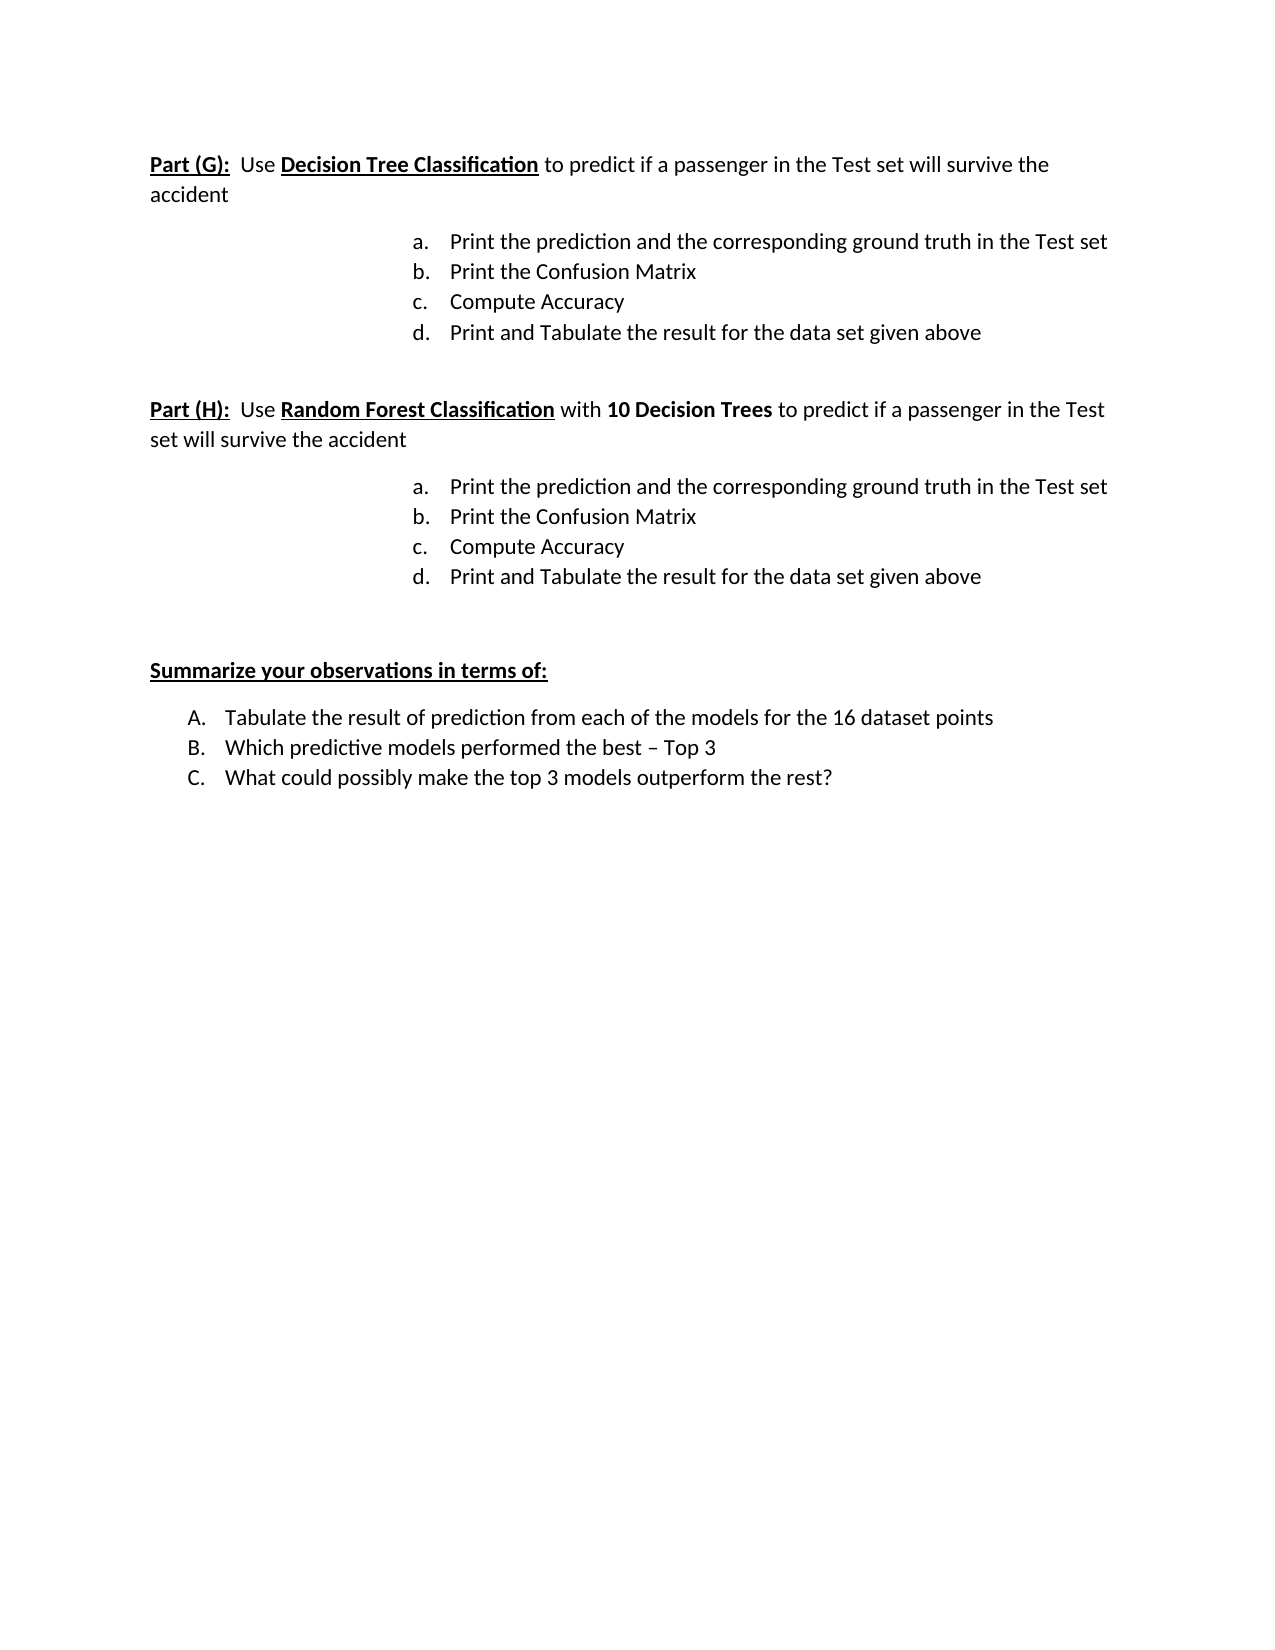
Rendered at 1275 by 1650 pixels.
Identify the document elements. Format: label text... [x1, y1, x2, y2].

list Tabulate the result of prediction from each of the models for the 16 dataset points [187, 703, 1125, 731]
text Part (G): Use Decision Tree Classification to predict if a passenger in the Test set will survive the accident [150, 150, 1125, 208]
list Compute Accuracy [412, 287, 1125, 316]
list Print and Tabulate the result for the data set given above [412, 318, 1125, 346]
list Print the Confusion Matrix [412, 257, 1125, 285]
text Part (H): Use Random Forest Classification with 10 Decision Trees to predict if a passenger in the Test set will survive the accident [150, 395, 1125, 453]
list Print the prediction and the corresponding ground truth in the Test set [412, 472, 1125, 500]
list Print and Tabulate the result for the data set given above [412, 562, 1125, 591]
list Which predictive models performed the best – Top 3 [187, 733, 1125, 761]
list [412, 227, 1125, 255]
list Print the Confusion Matrix [412, 502, 1125, 530]
text Summarize your observations in terms of: [150, 656, 1125, 684]
list What could possibly make the top 3 models outperform the rest? [187, 763, 1125, 792]
list Compute Accuracy [412, 532, 1125, 560]
